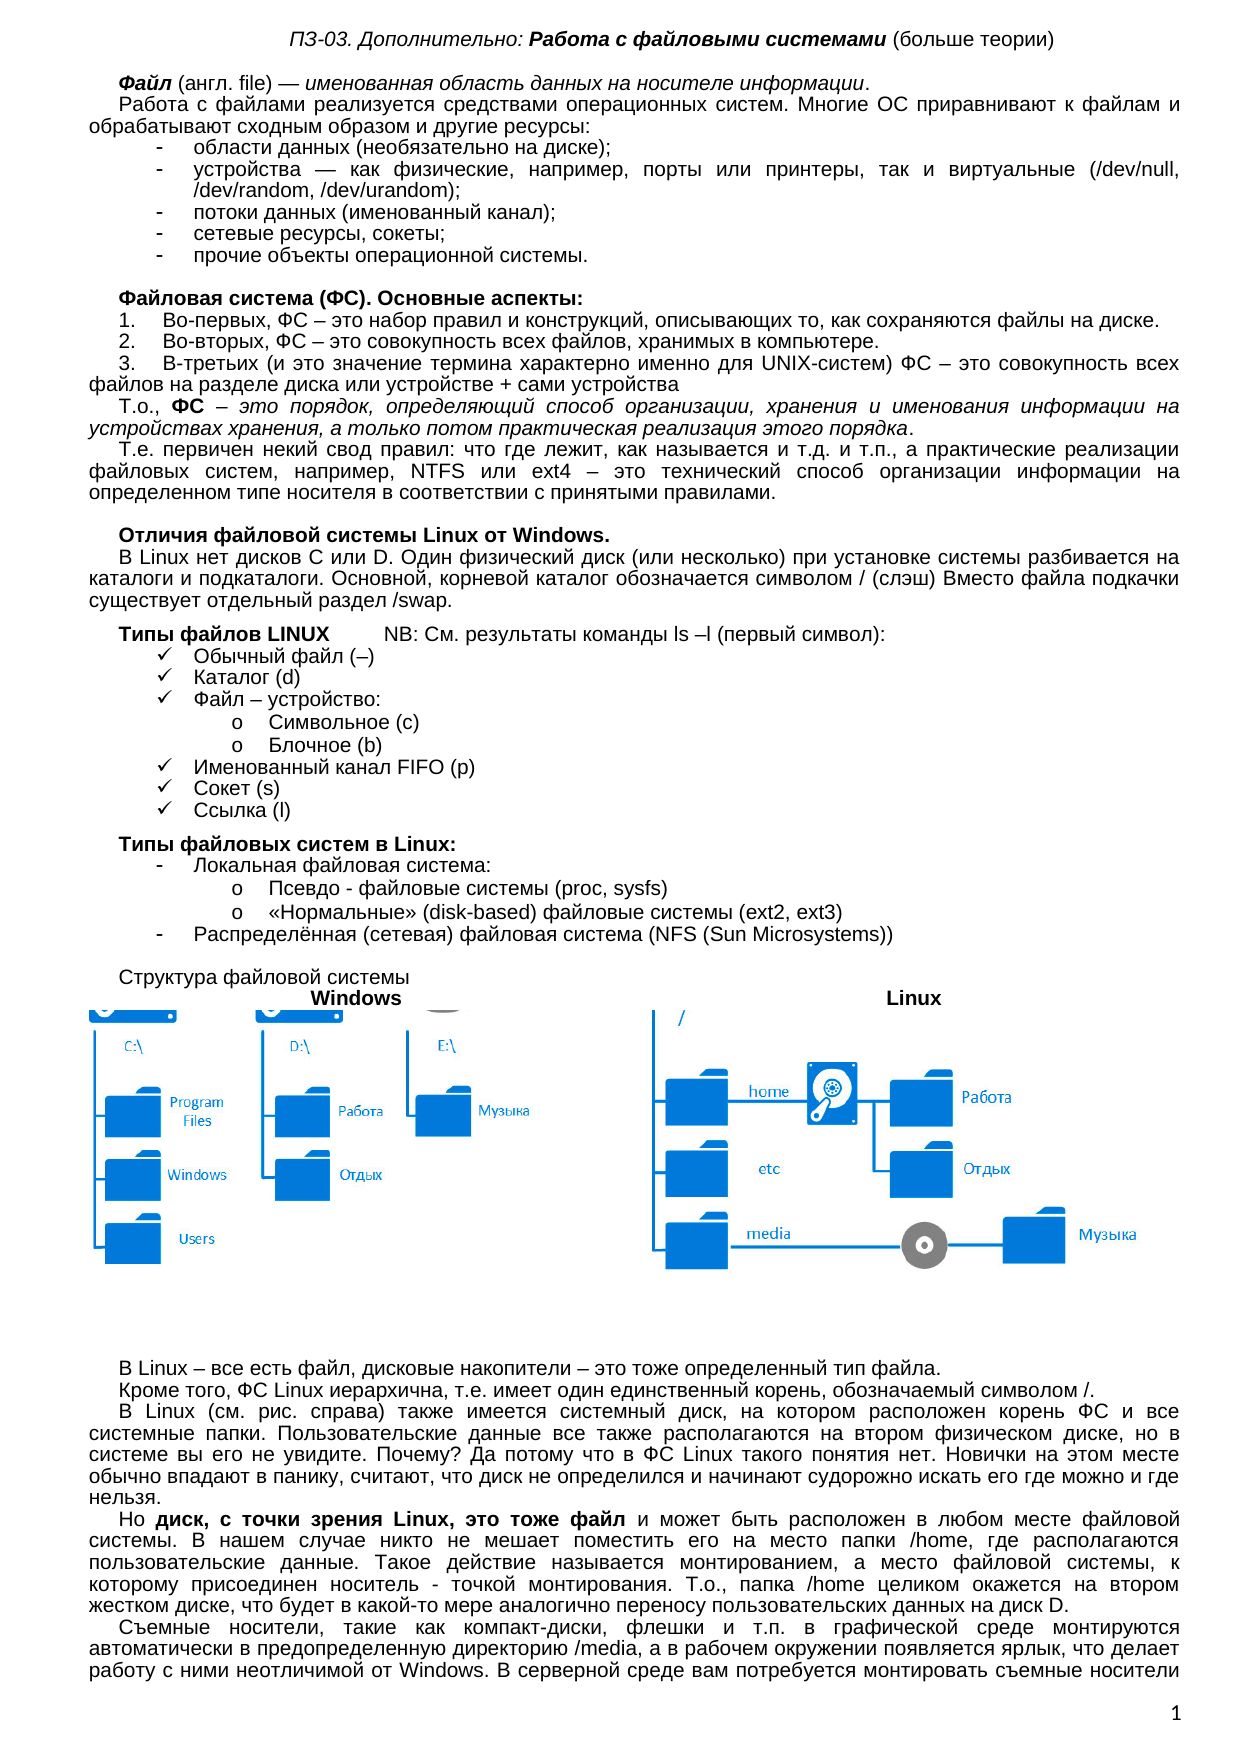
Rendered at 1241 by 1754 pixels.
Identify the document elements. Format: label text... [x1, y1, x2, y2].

table_cell [635, 1010, 1192, 1337]
list Обычный файл (–) [156, 646, 1181, 667]
text Т.е. первичен некий свод правил: что где лежит, как называется и т.д. и т.п., а практические реализации файловых систем, например, NTFS или ext4 – это технический способ организации информации на определенном типе носителя в соответствии с принятыми правилами. [89, 439, 1181, 504]
table_cell [78, 1010, 635, 1337]
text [89, 1617, 1181, 1682]
list Ссылка (l) [156, 800, 1181, 822]
list потоки данных (именованный канал); [156, 202, 1181, 224]
list устройства — как физические, например, порты или принтеры, так и виртуальные (/dev/null, /dev/random, /dev/urandom); [156, 159, 1181, 202]
text Но диск, с точки зрения Linux, это тоже файл и может быть расположен в любом месте файловой системы. В нашем случае никто не мешает поместить его на место папки /home, где располагаются пользовательские данные. Такое действие называется монтированием, а место файловой системы, к которому присоединен носитель - точкой монтирования. Т.о., папка /home целиком окажется на втором жестком диске, что будет в какой-то мере аналогично переносу пользовательских данных на диск D. [89, 1509, 1181, 1617]
list Локальная файловая система: [156, 856, 1181, 877]
list Именованный канал FIFO (p) [156, 757, 1181, 778]
text Отличия файловой системы Linux от Windows. [89, 526, 1181, 547]
list Каталог (d) [156, 667, 1181, 689]
text В Linux (см. рис. справа) также имеется системный диск, на котором расположен корень ФС и все системные папки. Пользовательские данные все также располагаются на втором физическом диске, но в системе вы его не увидите. Почему? Да потому что в ФС Linux такого понятия нет. Новички на этом месте обычно впадают в панику, считают, что диск не определился и начинают судорожно искать его где можно и где нельзя. [89, 1401, 1181, 1509]
list сетевые ресурсы, сокеты; [156, 224, 1181, 245]
picture [88, 1010, 538, 1267]
text Файл (англ. file) — именованная область данных на носителе информации. [89, 73, 1181, 94]
picture [646, 1010, 1146, 1272]
text Файловая система (ФС). Основные аспекты: [89, 288, 1181, 310]
list Файл – устройство: [156, 689, 1181, 711]
text Структура файловой системы [89, 967, 1181, 988]
table_header Windows [78, 989, 635, 1010]
text Т.о., ФС – это порядок, определяющий способ организации, хранения и именования информации на устройствах хранения, а только потом практическая реализация этого порядка. [89, 396, 1181, 439]
list Псевдо - файловые системы (proc, sysfs) [231, 877, 1181, 901]
list Распределённая (сетевая) файловая система (NFS (Sun Microsystems)) [156, 924, 1181, 945]
table_header Linux [635, 989, 1192, 1010]
text Кроме того, ФС Linuх иерархична, т.е. имеет один единственный корень, обозначаемый символом /. [89, 1380, 1181, 1401]
list Блочное (b) [231, 734, 1181, 757]
list Сокет (s) [156, 778, 1181, 800]
text В Linux нет дисков C или D. Один физический диск (или несколько) при установке системы разбивается на каталоги и подкаталоги. Основной, корневой каталог обозначается символом / (слэш) Вместо файла подкачки существует отдельный раздел /swap. [89, 547, 1181, 612]
list прочие объекты операционной системы. [156, 245, 1181, 267]
text 2. Во-вторых, ФС – это совокупность всех файлов, хранимых в компьютере. [89, 331, 1181, 353]
text Типы файлов LINUX NB: См. результаты команды ls –l (первый символ): [89, 624, 1181, 646]
text Типы файловых систем в Linux: [89, 834, 1181, 856]
text ПЗ-03. Дополнительно: Работа с файловыми системами (больше теории) [89, 29, 1181, 51]
list Символьное (c) [231, 711, 1181, 734]
text В Linux – все есть файл, дисковые накопители – это тоже определенный тип файла. [89, 1358, 1181, 1380]
text 1. Во-первых, ФС – это набор правил и конструкций, описывающих то, как сохраняются файлы на диске. [89, 310, 1181, 331]
list «Нормальные» (disk-based) файловые системы (ext2, ext3) [231, 901, 1181, 924]
list области данных (необязательно на диске); [156, 137, 1181, 159]
text Работа с файлами реализуется средствами операционных систем. Многие ОС приравнивают к файлам и обрабатывают сходным образом и другие ресурсы: [89, 94, 1181, 137]
text 3. В-третьих (и это значение термина характерно именно для UNIX-систем) ФС – это совокупность всех файлов на разделе диска или устройстве + сами устройства [89, 353, 1181, 396]
